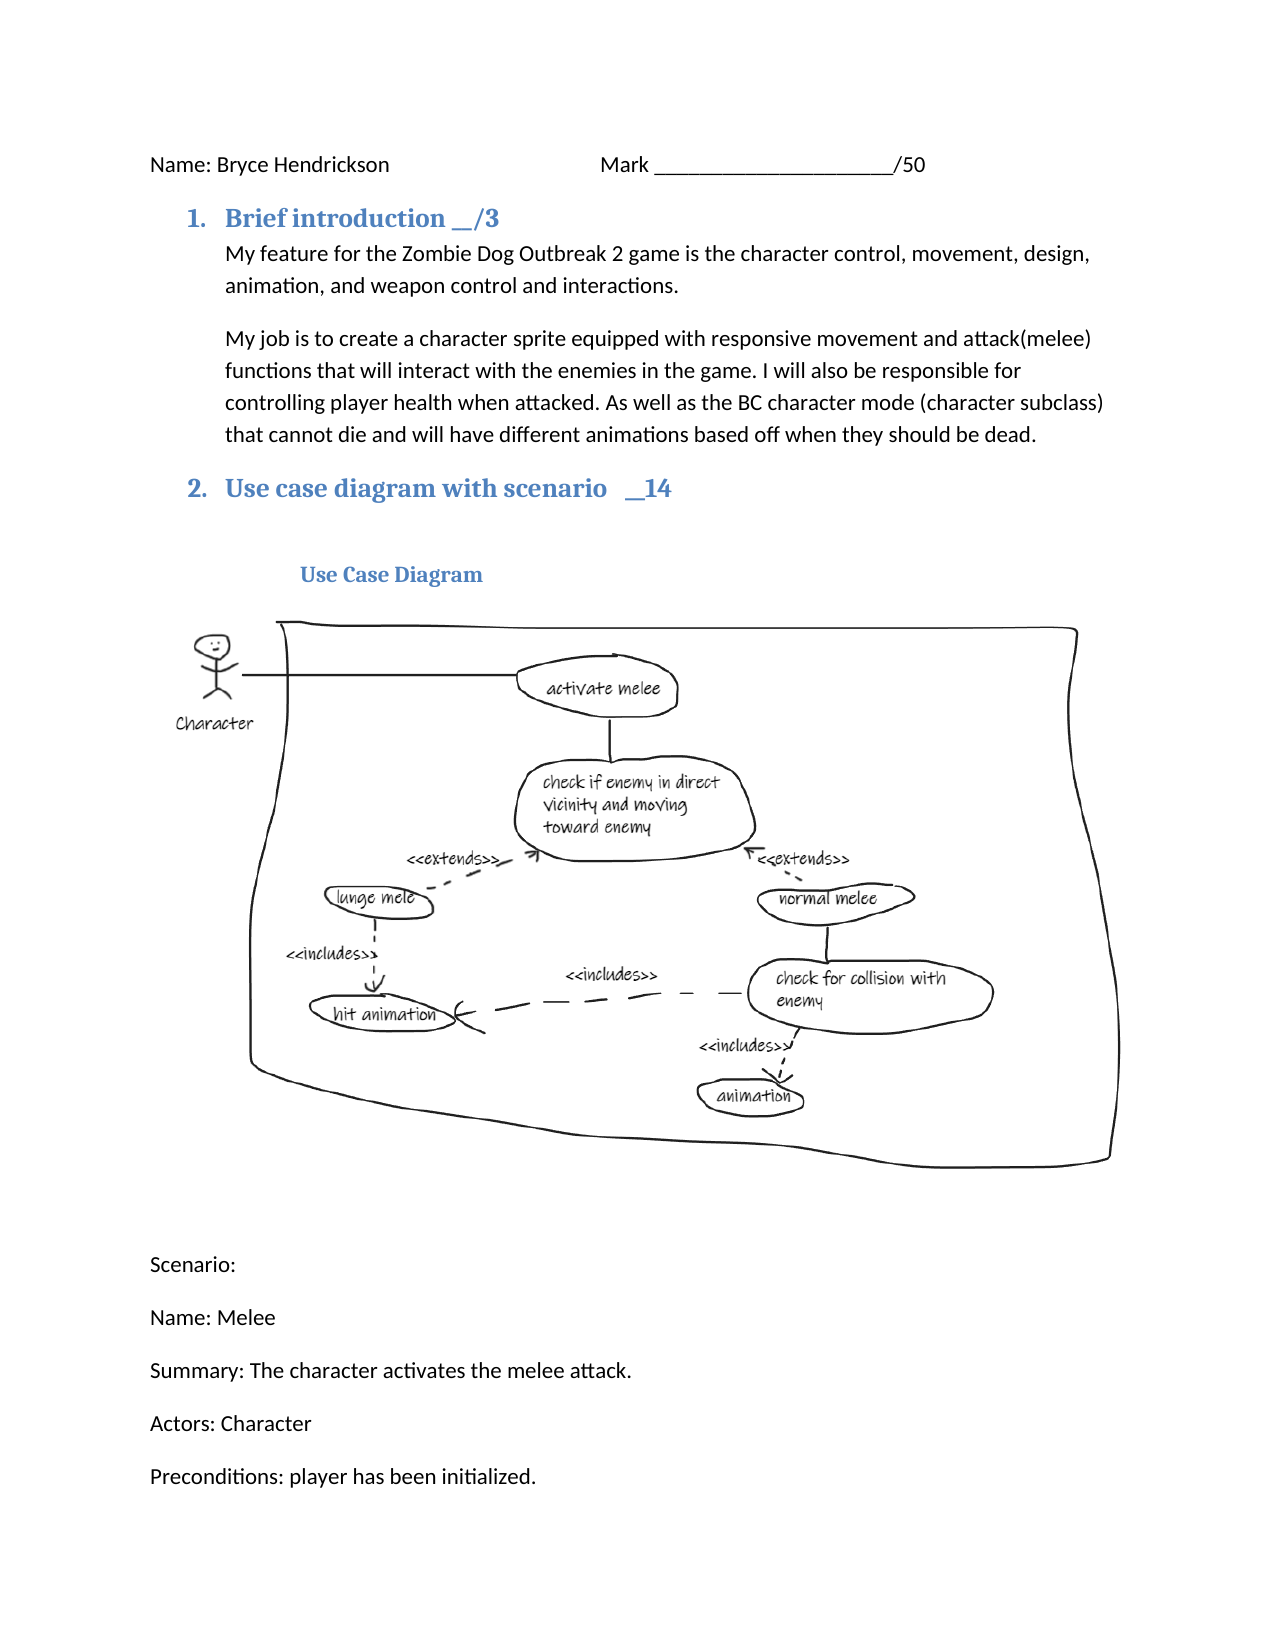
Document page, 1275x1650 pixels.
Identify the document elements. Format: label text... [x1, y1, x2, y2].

text Summary: The character activates the melee attack. [150, 1356, 1125, 1384]
subtitle Brief introduction __/3 [187, 203, 1125, 234]
picture [150, 592, 1125, 1172]
text Actors: Character [150, 1409, 1125, 1437]
text Name: Melee [150, 1303, 1125, 1331]
subtitle Use case diagram with scenario __14 [187, 473, 1125, 505]
text My feature for the Zombie Dog Outbreak 2 game is the character control, movement, design, animation, and weapon control and interactions. [225, 239, 1125, 299]
subtitle Use Case Diagram [300, 562, 1125, 589]
text Scenario: [150, 1250, 1125, 1278]
text Preconditions: player has been initialized. [150, 1462, 1125, 1490]
text Name: Bryce Hendrickson Mark _____________________/50 [150, 150, 1125, 178]
text My job is to create a character sprite equipped with responsive movement and attack(melee) functions that will interact with the enemies in the game. I will also be responsible for controlling player health when attacked. As well as the BC character mode (character subclass) that cannot die and will have different animations based off when they should be dead. [225, 324, 1125, 448]
